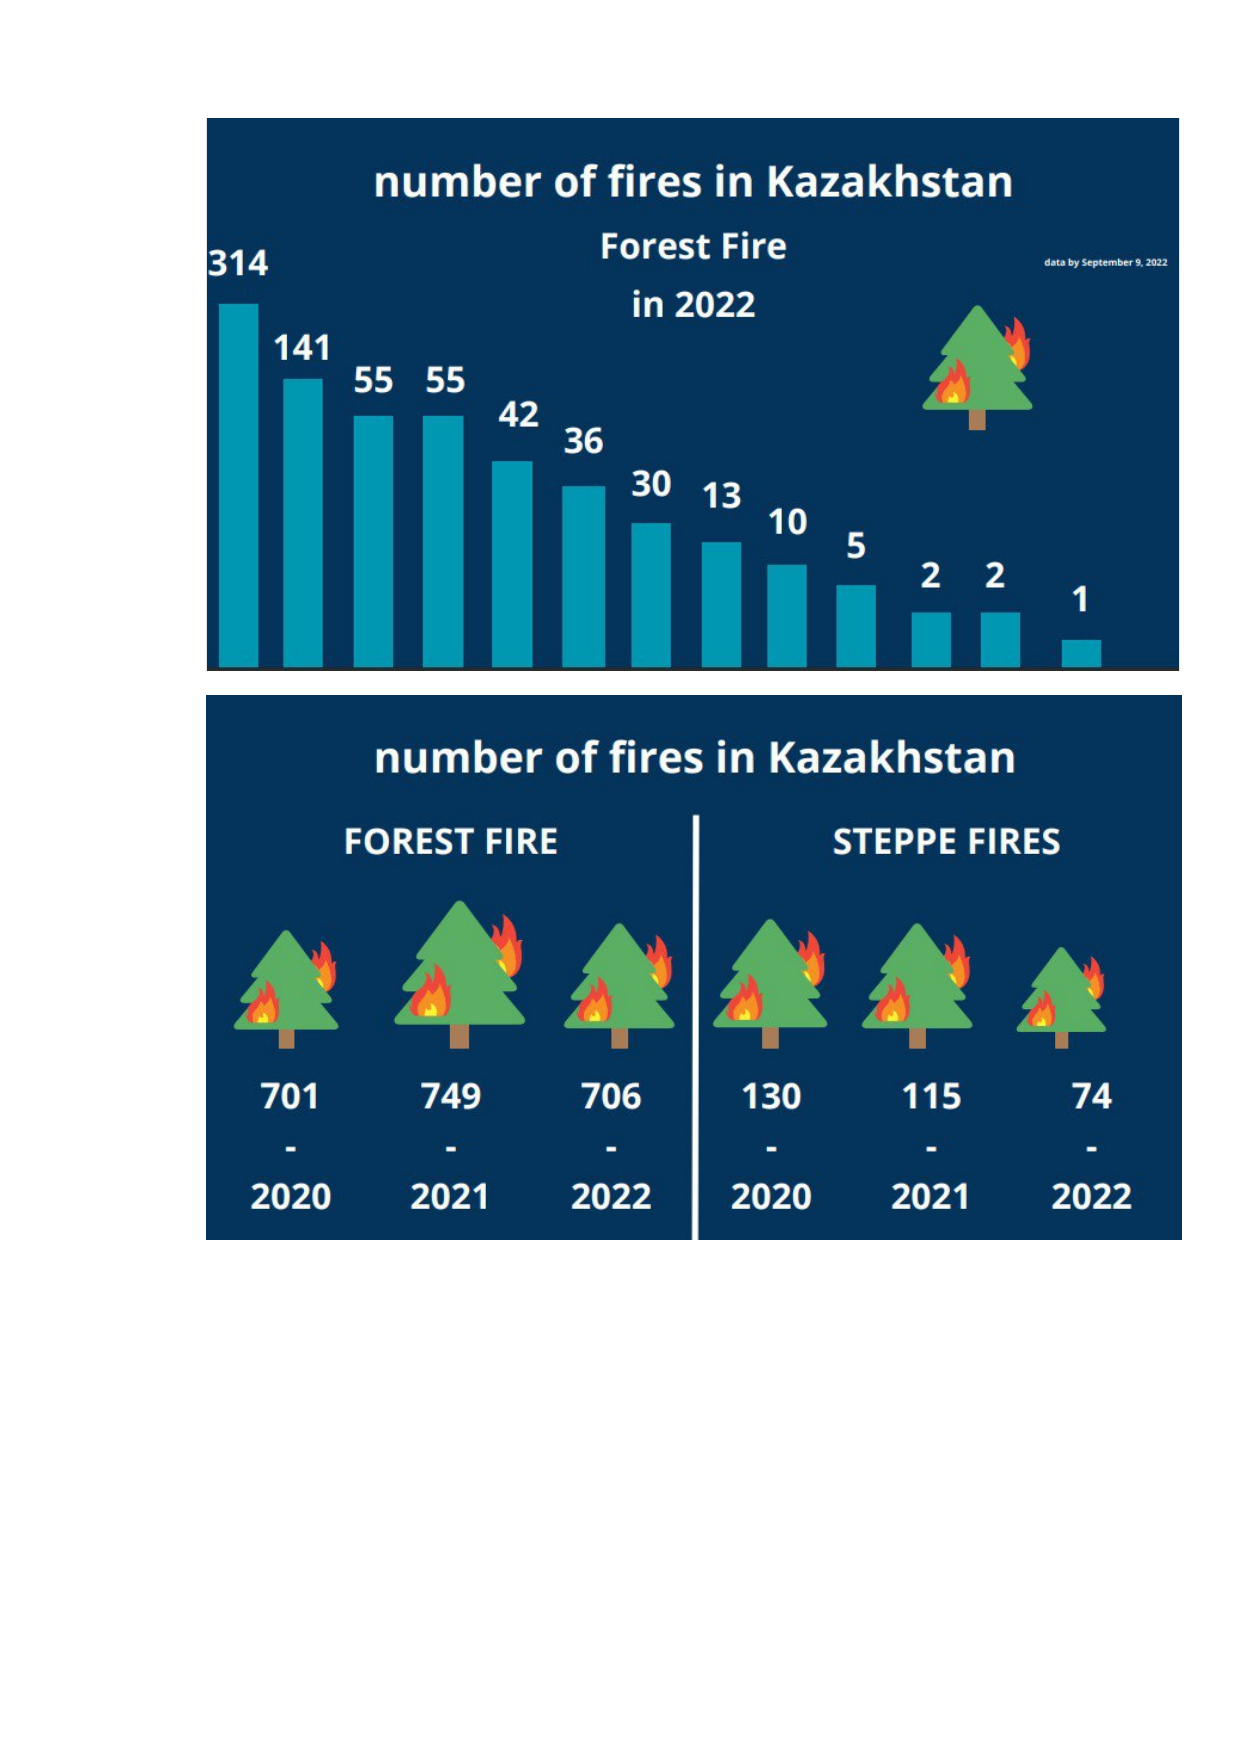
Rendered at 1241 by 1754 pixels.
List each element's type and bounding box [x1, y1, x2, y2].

picture [206, 695, 1182, 1240]
picture [206, 118, 1180, 671]
